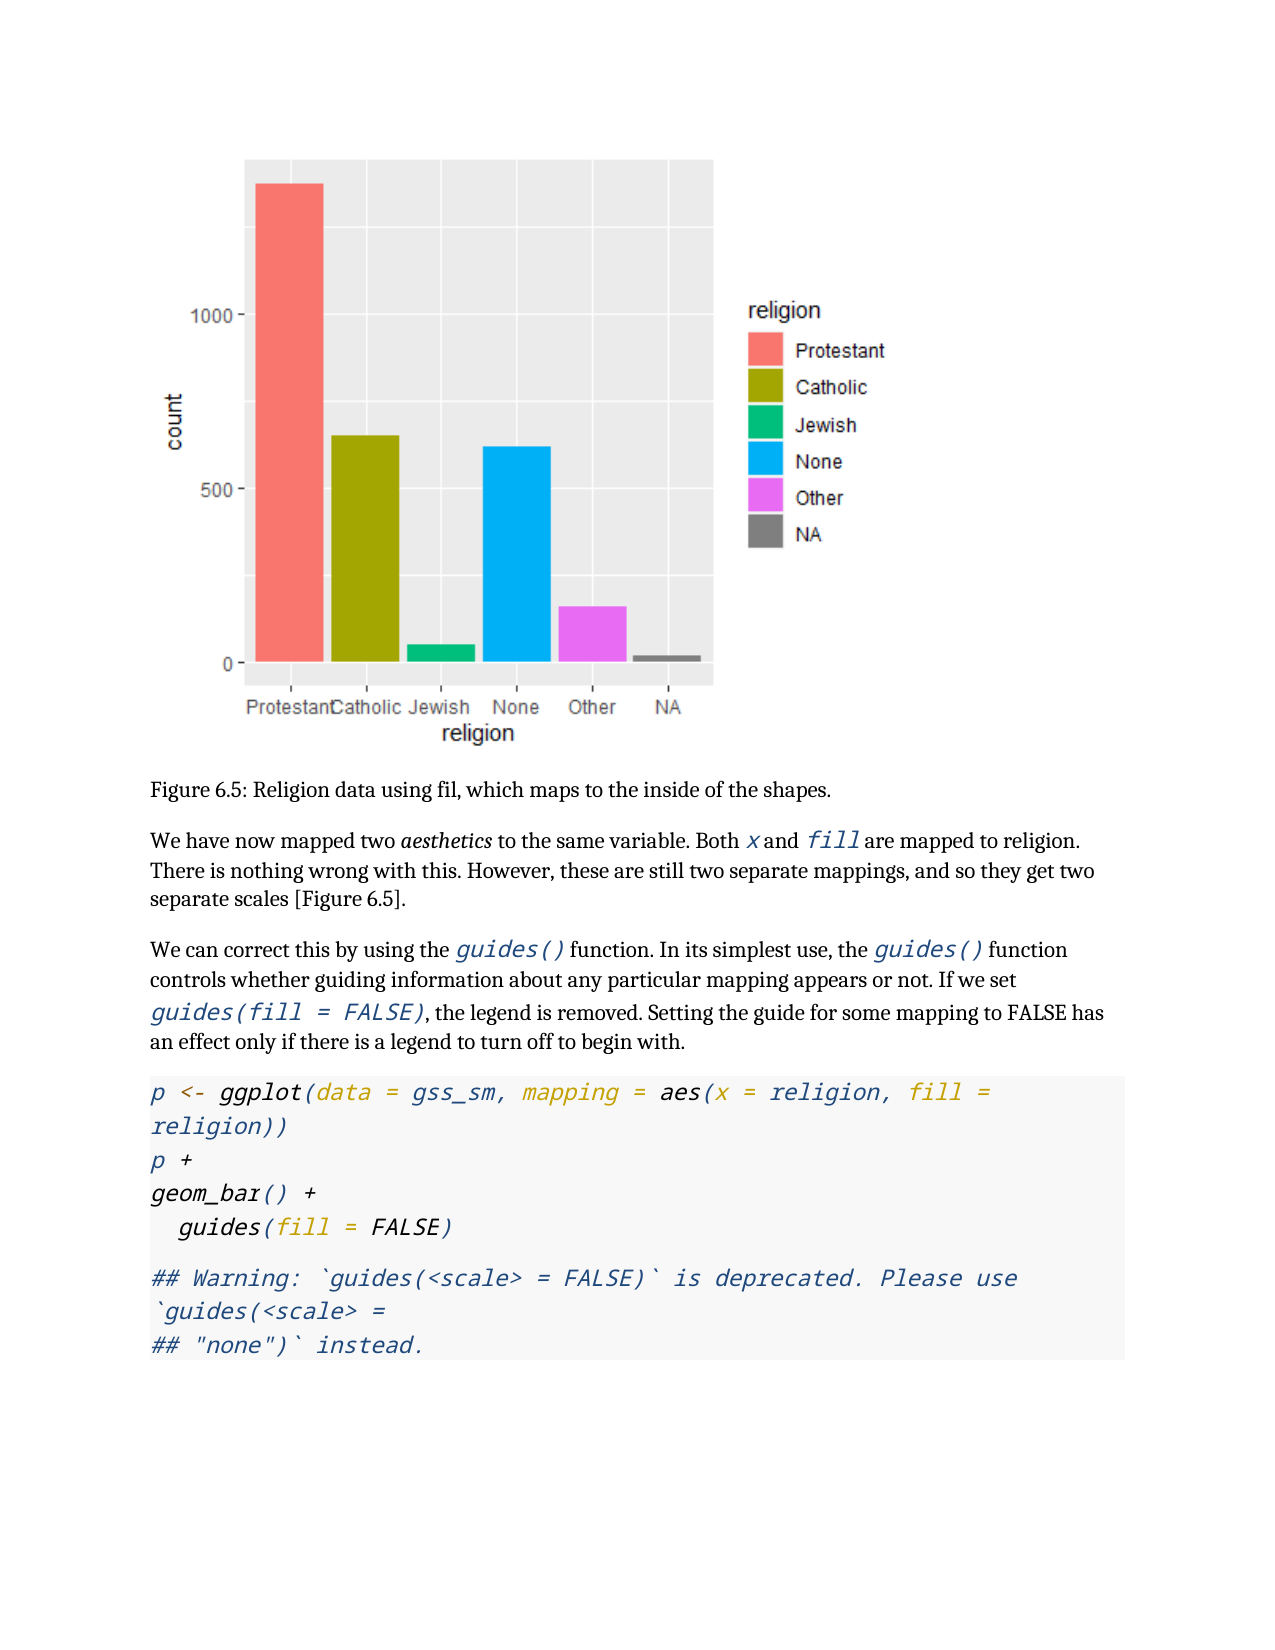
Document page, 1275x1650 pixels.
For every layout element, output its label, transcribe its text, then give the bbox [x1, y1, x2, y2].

text Figure 6.5: Religion data using fil, which maps to the inside of the shapes. [150, 777, 1125, 803]
text We have now mapped two aesthetics to the same variable. Both x and fill are mapped to religion. There is nothing wrong with this. However, these are still two separate mappings, and so they get two separate scales [Figure 6.5]. [150, 824, 1125, 912]
picture [150, 150, 908, 757]
text We can correct this by using the guides() function. In its simplest use, the guides() function controls whether guiding information about any particular mapping appears or not. If we set guides(fill = FALSE), the legend is removed. Setting the guide for some mapping to FALSE has an effect only if there is a legend to turn off to begin with. [150, 933, 1125, 1055]
text ## Warning: `guides(<scale> = FALSE)` is deprecated. Please use `guides(<scale> = ## "none")` instead. [150, 1261, 1125, 1360]
text p <- ggplot(data = gss_sm, mapping = aes(x = religion, fill = religion)) p + geom_bar() + guides(fill = FALSE) [150, 1076, 1125, 1242]
